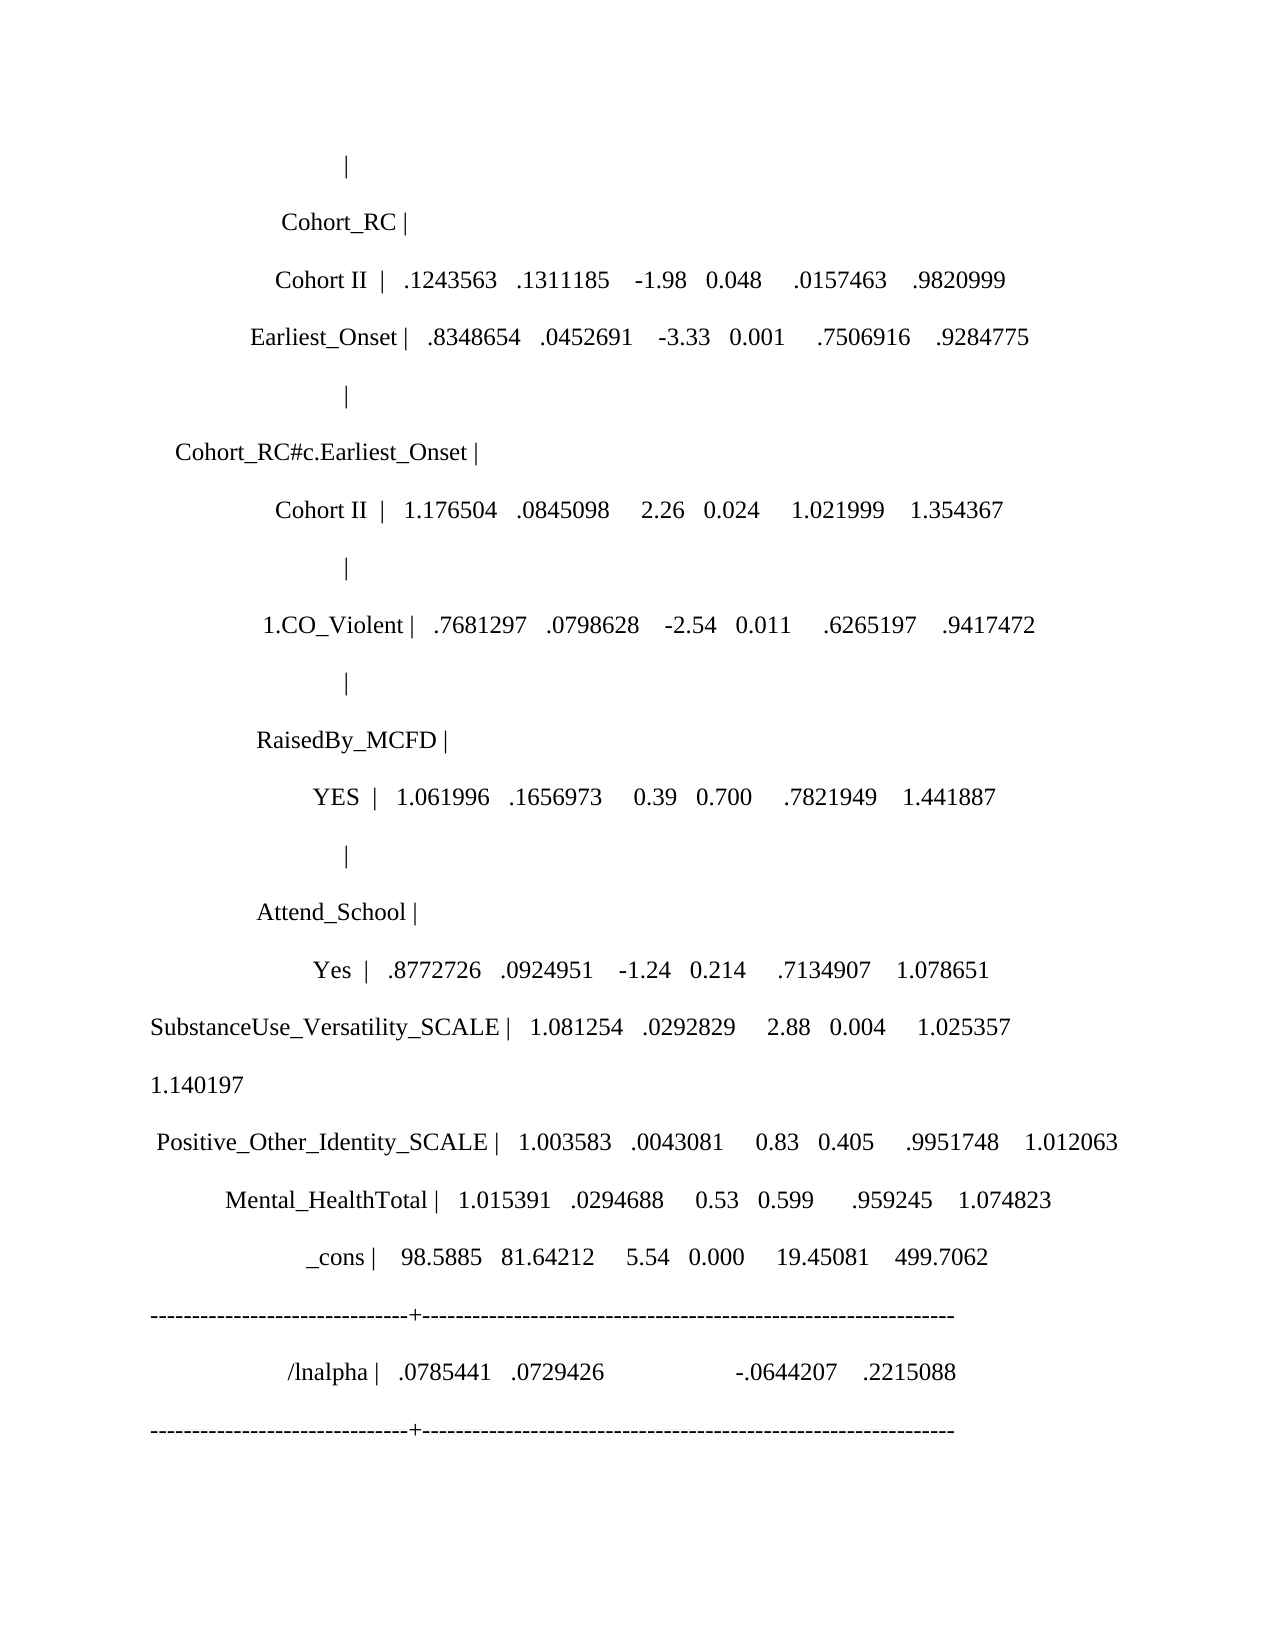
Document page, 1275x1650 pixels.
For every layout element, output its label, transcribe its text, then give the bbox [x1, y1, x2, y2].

text Cohort_RC | [150, 207, 1125, 236]
text | [150, 552, 1125, 581]
text RaisedBy_MCFD | [150, 725, 1125, 754]
text Positive_Other_Identity_SCALE | 1.003583 .0043081 0.83 0.405 .9951748 1.012063 [150, 1127, 1125, 1156]
text -------------------------------+---------------------------------------------------------------- [150, 1300, 1125, 1329]
text Cohort II | 1.176504 .0845098 2.26 0.024 1.021999 1.354367 [150, 495, 1125, 524]
text | [150, 150, 1125, 179]
text Cohort II | .1243563 .1311185 -1.98 0.048 .0157463 .9820999 [150, 265, 1125, 294]
text Earliest_Onset | .8348654 .0452691 -3.33 0.001 .7506916 .9284775 [150, 322, 1125, 351]
text /lnalpha | .0785441 .0729426 -.0644207 .2215088 [150, 1357, 1125, 1386]
text YES | 1.061996 .1656973 0.39 0.700 .7821949 1.441887 [150, 782, 1125, 811]
text | [150, 380, 1125, 409]
text 1.CO_Violent | .7681297 .0798628 -2.54 0.011 .6265197 .9417472 [150, 610, 1125, 639]
text | [150, 840, 1125, 869]
text Cohort_RC#c.Earliest_Onset | [150, 437, 1125, 466]
text -------------------------------+---------------------------------------------------------------- [150, 1415, 1125, 1444]
text Mental_HealthTotal | 1.015391 .0294688 0.53 0.599 .959245 1.074823 [150, 1185, 1125, 1214]
text | [150, 667, 1125, 696]
text _cons | 98.5885 81.64212 5.54 0.000 19.45081 499.7062 [150, 1242, 1125, 1271]
text Attend_School | [150, 897, 1125, 926]
text Yes | .8772726 .0924951 -1.24 0.214 .7134907 1.078651 [150, 955, 1125, 984]
text SubstanceUse_Versatility_SCALE | 1.081254 .0292829 2.88 0.004 1.025357 1.140197 [150, 1012, 1125, 1099]
